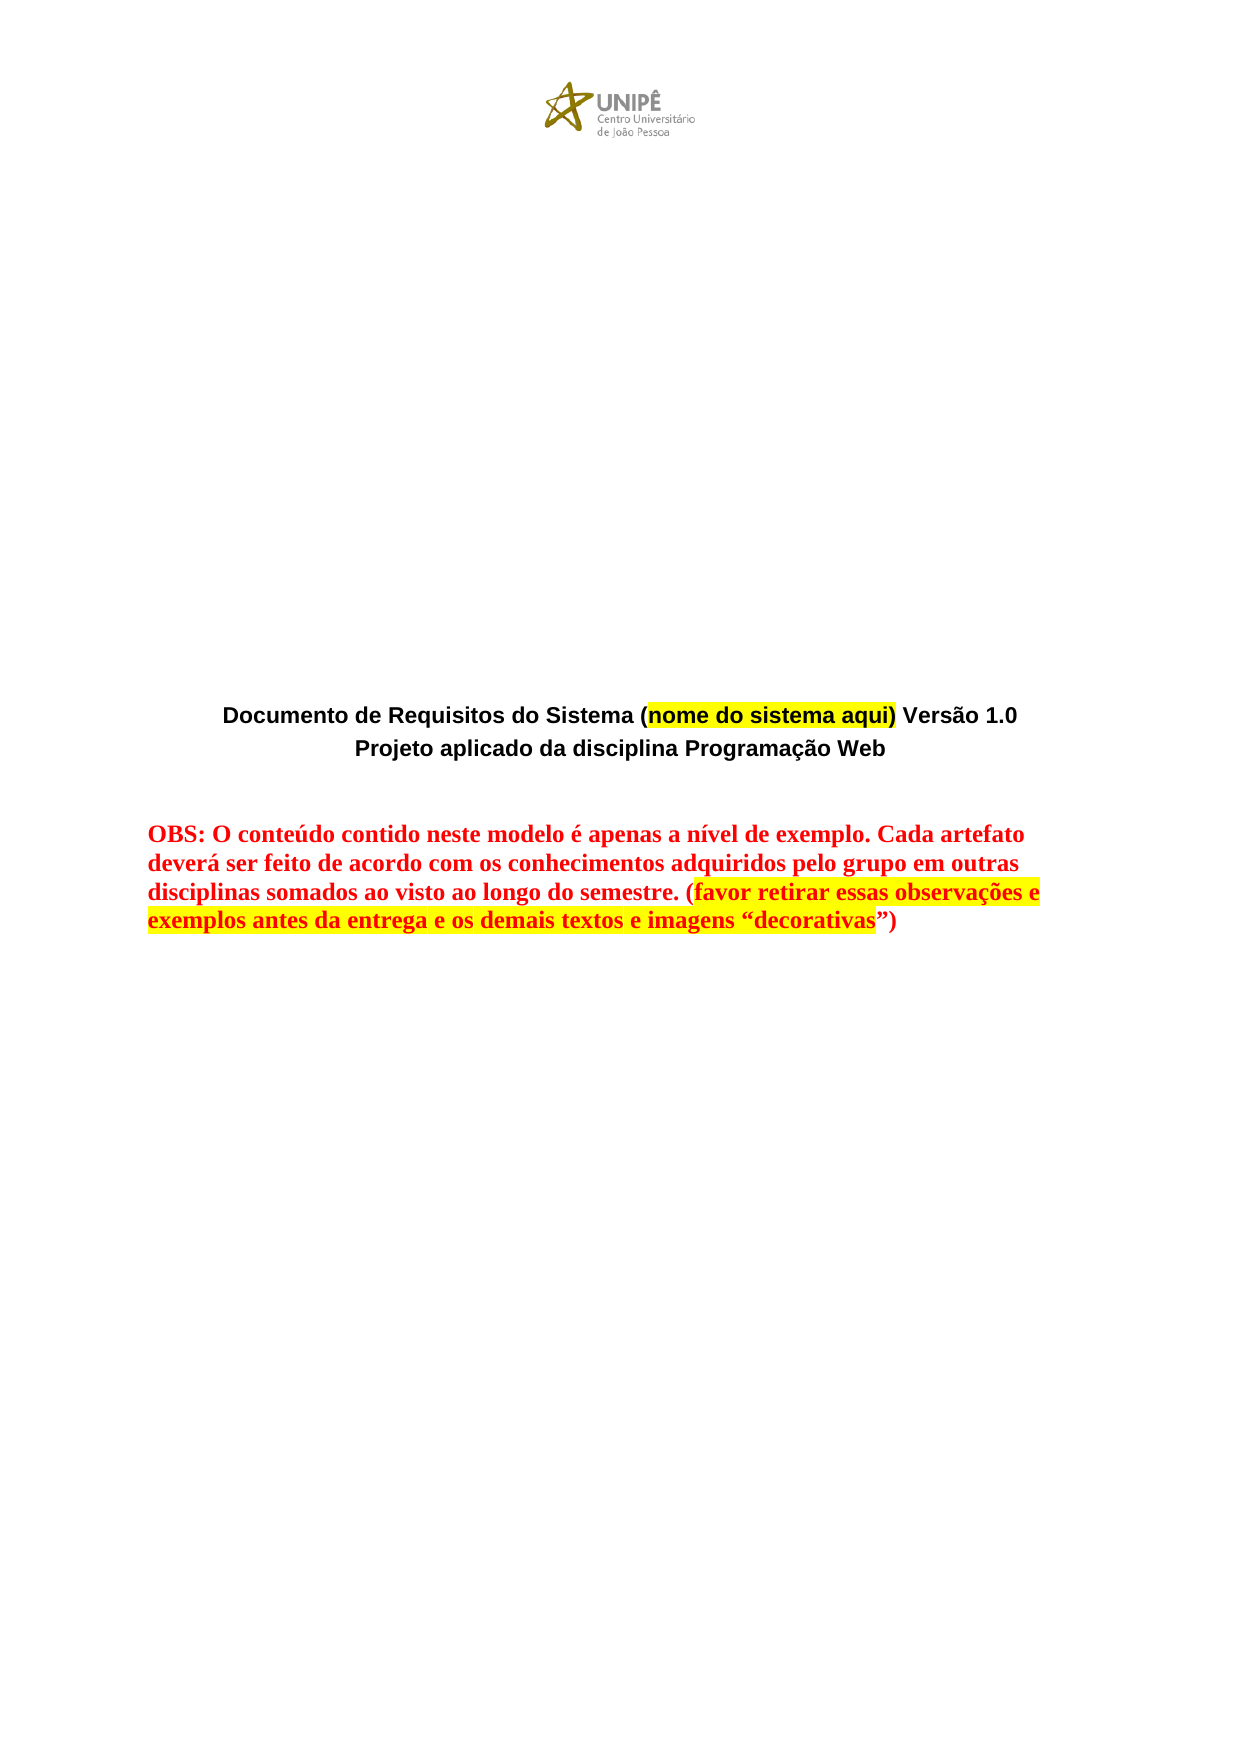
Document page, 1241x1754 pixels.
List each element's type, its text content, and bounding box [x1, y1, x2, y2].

text OBS: O conteúdo contido neste modelo é apenas a nível de exemplo. Cada artefato deverá ser feito de acordo com os conhecimentos adquiridos pelo grupo em outras disciplinas somados ao visto ao longo do semestre. (favor retirar essas observações e exemplos antes da entrega e os demais textos e imagens “decorativas”) [147, 819, 1041, 934]
picture [544, 81, 695, 138]
text Documento de Requisitos do Sistema (nome do sistema aqui) Versão 1.0 Projeto aplicado da disciplina Programação Web [222, 702, 1019, 761]
